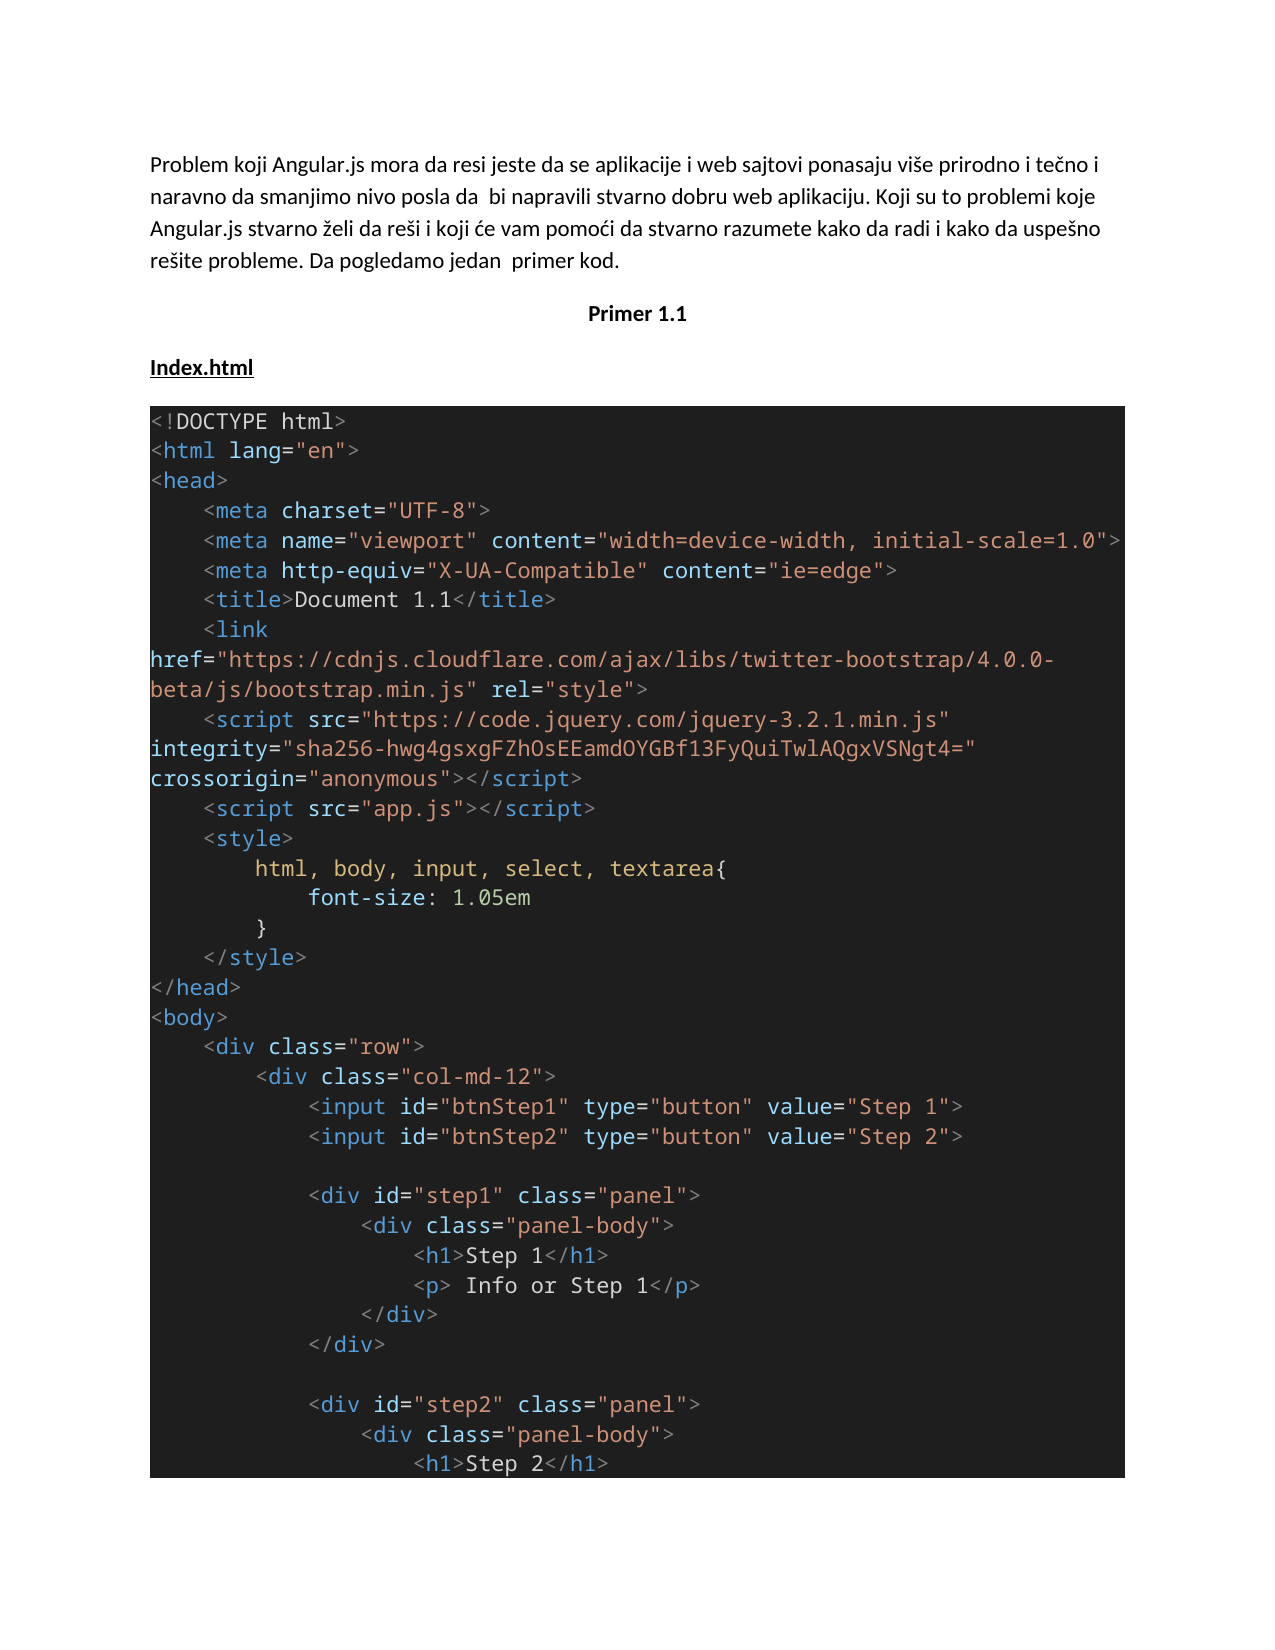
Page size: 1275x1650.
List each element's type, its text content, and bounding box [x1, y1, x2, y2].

text <!DOCTYPE html> [150, 406, 1125, 435]
text <div id="step2" class="panel"> [150, 1389, 1125, 1418]
text Problem koji Angular.js mora da resi jeste da se aplikacije i web sajtovi ponasaju više prirodno i tečno i naravno da smanjimo nivo posla da bi napravili stvarno dobru web aplikaciju. Koji su to problemi koje Angular.js stvarno želi da reši i koji će vam pomoći da stvarno razumete kako da radi i kako da uspešno rešite probleme. Da pogledamo jedan primer kod. [150, 150, 1125, 274]
text html, body, input, select, textarea{ [150, 852, 1125, 882]
text <p> Info or Step 1</p> [150, 1269, 1125, 1299]
text } [150, 912, 1125, 942]
text <div class="panel-body"> [150, 1418, 1125, 1448]
text <input id="btnStep1" type="button" value="Step 1"> [150, 1091, 1125, 1121]
text <link href="https://cdnjs.cloudflare.com/ajax/libs/twitter-bootstrap/4.0.0-beta/js/bootstrap.min.js" rel="style"> [150, 614, 1125, 703]
text <h1>Step 2</h1> [150, 1448, 1125, 1478]
text <meta name="viewport" content="width=device-width, initial-scale=1.0"> [150, 525, 1125, 554]
text <div class="col-md-12"> [150, 1061, 1125, 1091]
text <h1>Step 1</h1> [150, 1240, 1125, 1269]
text <input id="btnStep2" type="button" value="Step 2"> [150, 1121, 1125, 1150]
text <script src="app.js"></script> [150, 793, 1125, 823]
text </style> [150, 942, 1125, 972]
text <html lang="en"> [150, 435, 1125, 465]
text <script src="https://code.jquery.com/jquery-3.2.1.min.js" integrity="sha256-hwg4gsxgFZhOsEEamdOYGBf13FyQuiTwlAQgxVSNgt4=" crossorigin="anonymous"></script> [150, 703, 1125, 793]
text <meta http-equiv="X-UA-Compatible" content="ie=edge"> [150, 554, 1125, 584]
text <body> [150, 1001, 1125, 1031]
text <title>Document 1.1</title> [150, 584, 1125, 614]
text <div class="panel-body"> [150, 1210, 1125, 1240]
text <div class="row"> [150, 1031, 1125, 1061]
text </div> [150, 1329, 1125, 1359]
text </head> [150, 972, 1125, 1001]
text </div> [150, 1299, 1125, 1329]
text <head> [150, 465, 1125, 495]
text Primer 1.1 [150, 299, 1125, 328]
text font-size: 1.05em [150, 882, 1125, 912]
text <div id="step1" class="panel"> [150, 1180, 1125, 1210]
text <meta charset="UTF-8"> [150, 495, 1125, 525]
text <style> [150, 823, 1125, 852]
text Index.html [150, 353, 1125, 381]
